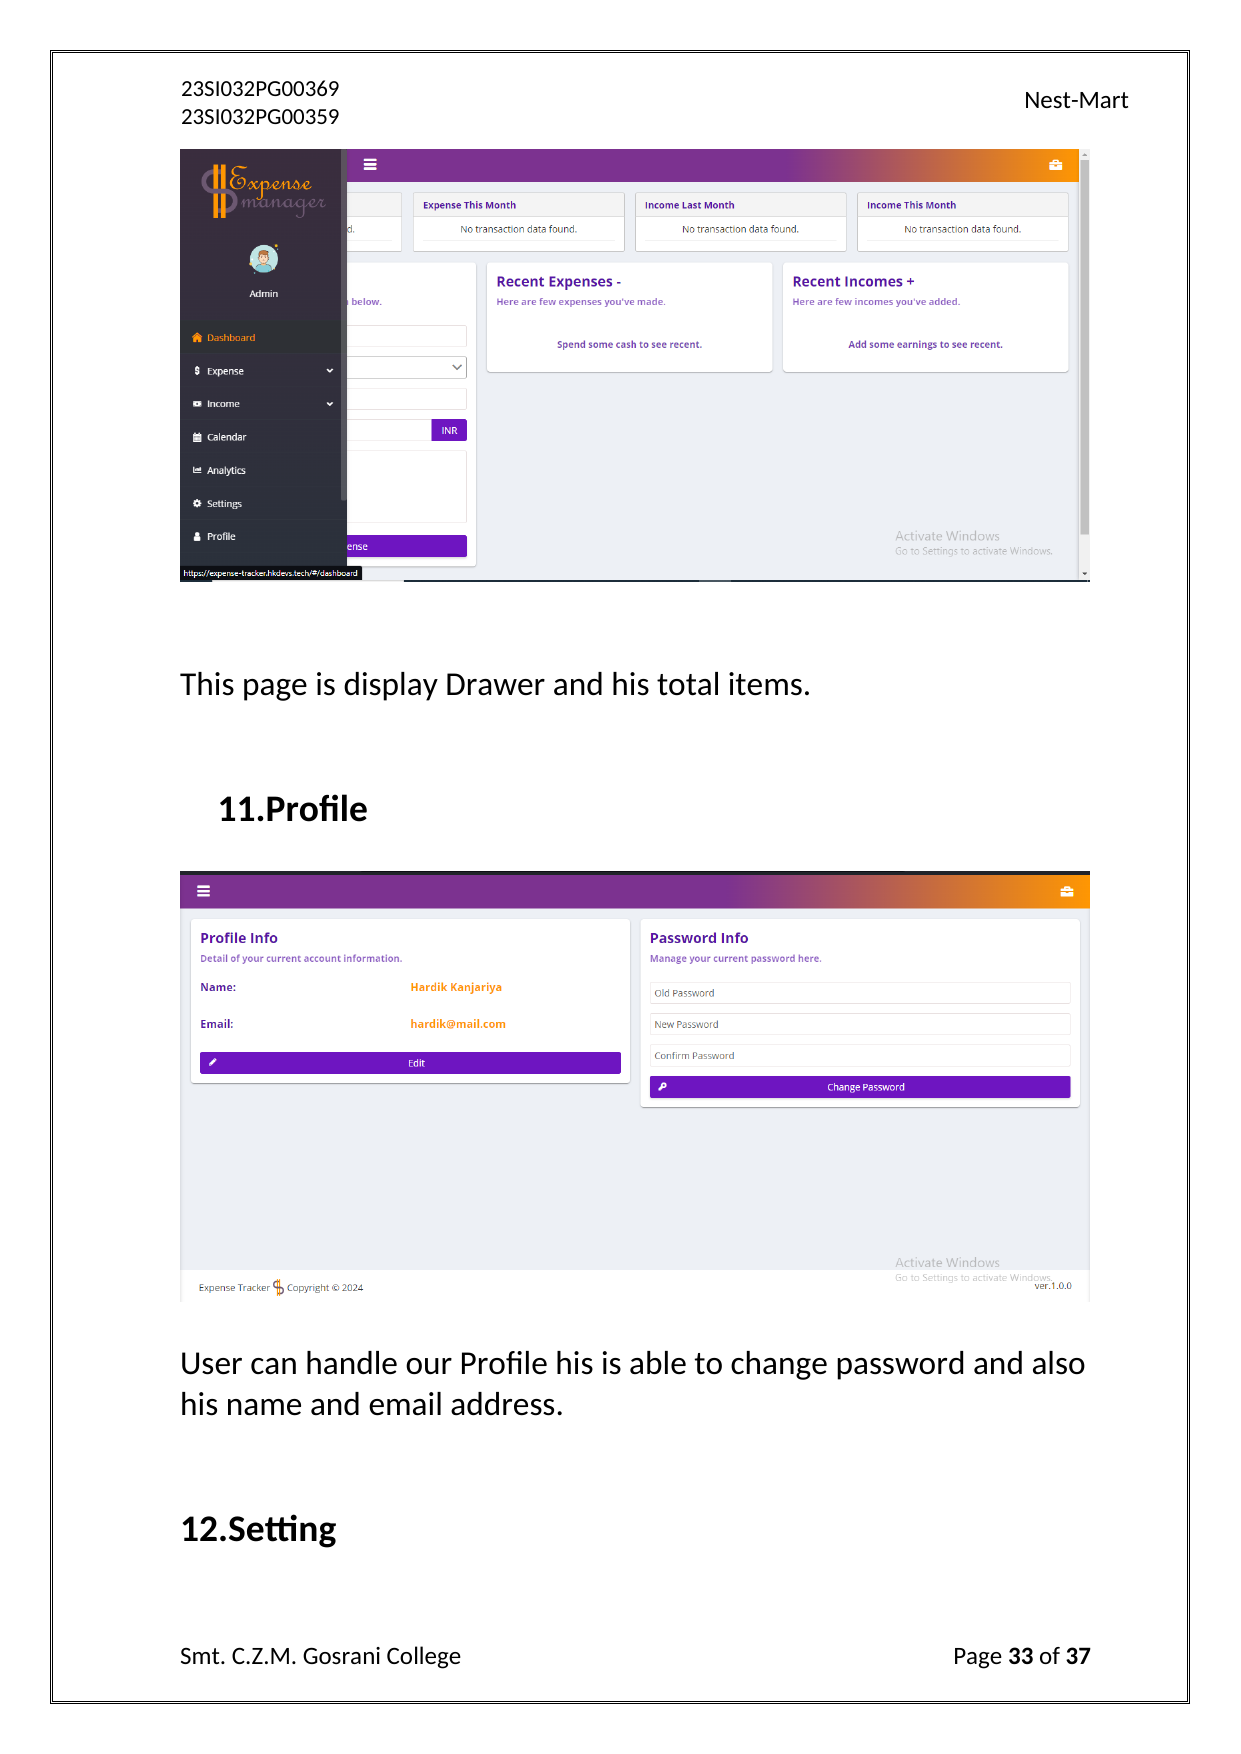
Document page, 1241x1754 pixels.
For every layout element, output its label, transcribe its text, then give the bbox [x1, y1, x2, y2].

text 12.Setting [180, 1505, 1090, 1551]
picture [180, 149, 1090, 582]
text 11.Profile [217, 785, 1090, 831]
text User can handle our Profile his is able to change password and also his name and email address. [180, 1342, 1090, 1423]
picture [180, 871, 1090, 1302]
text This page is display Drawer and his total items. [180, 663, 1090, 703]
